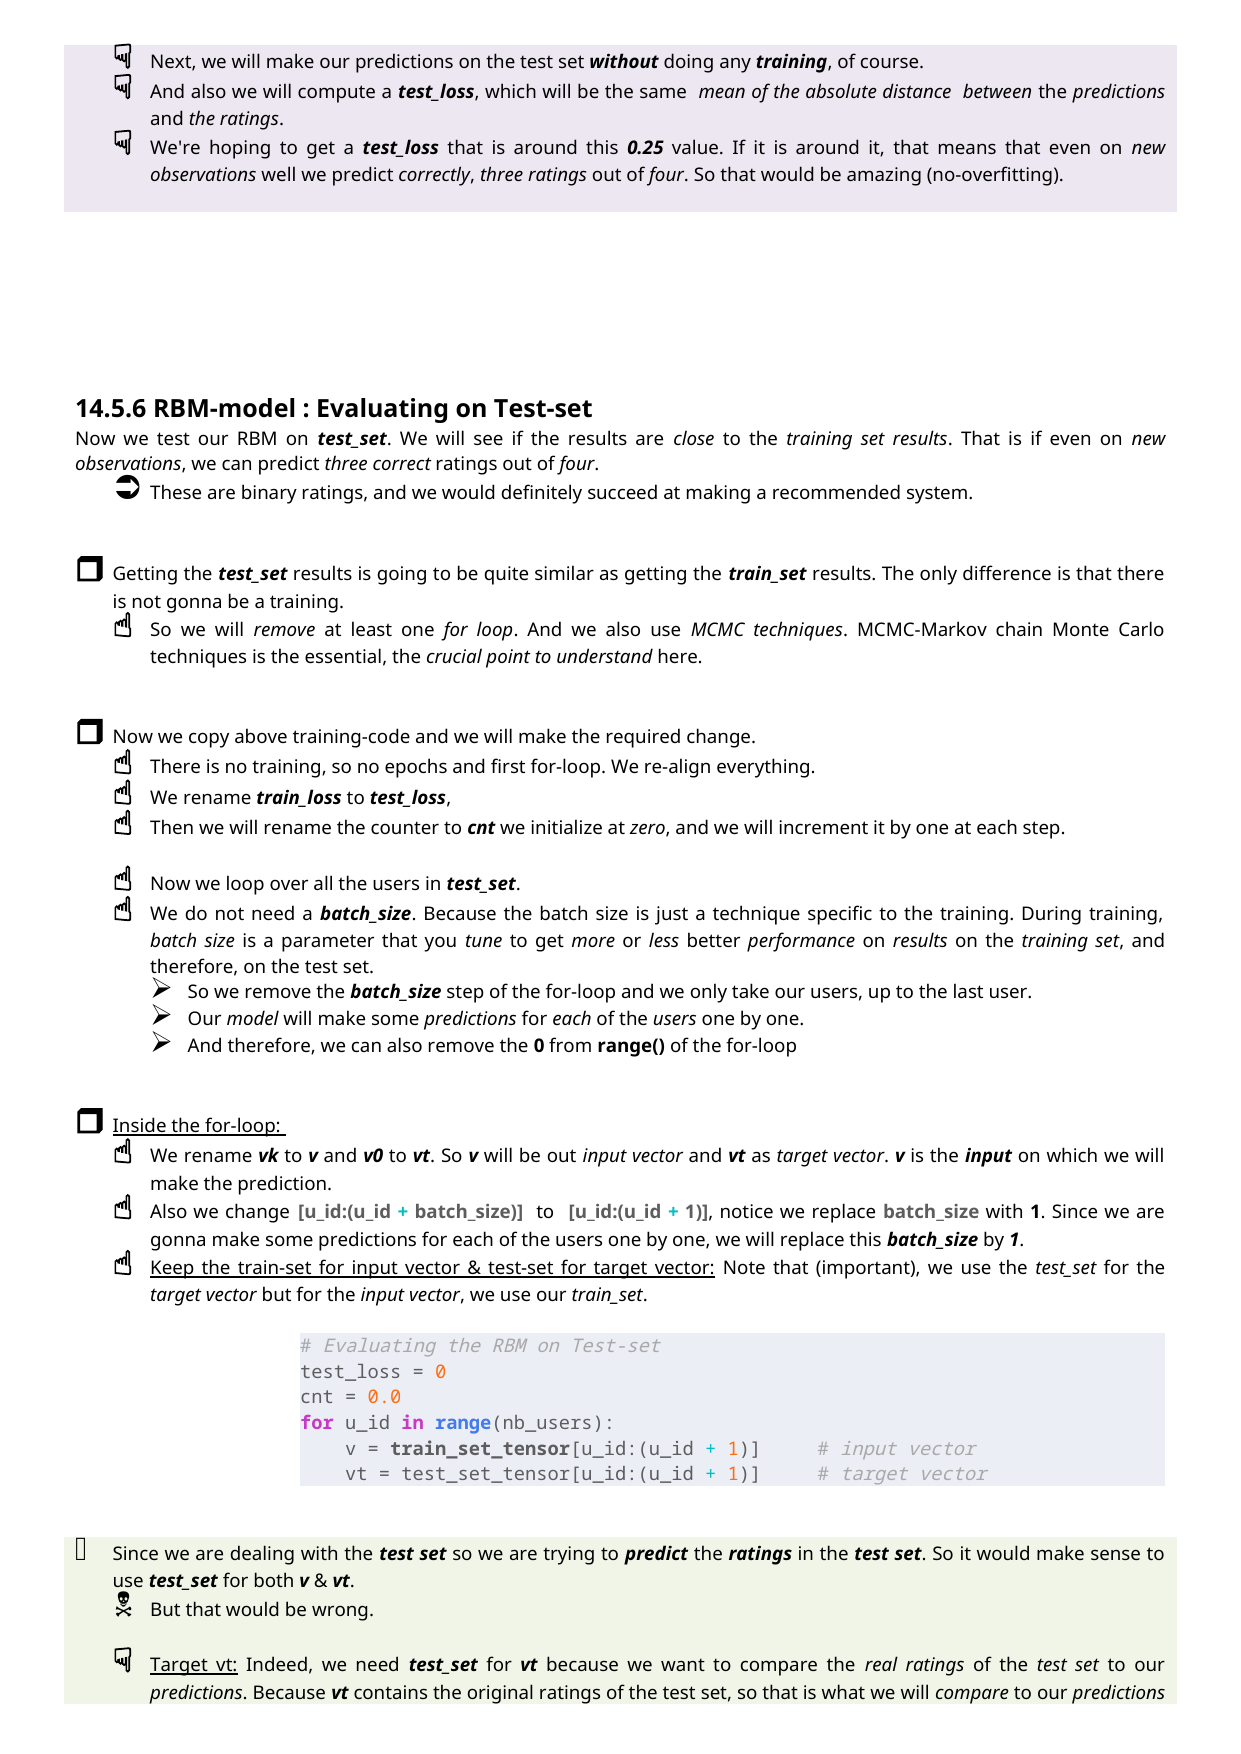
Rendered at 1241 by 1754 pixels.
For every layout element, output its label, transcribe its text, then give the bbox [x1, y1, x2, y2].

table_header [64, 1537, 1177, 1704]
list Getting the test_set results is going to be quite similar as getting the train_set results. The only difference is that there is not gonna be a training. [75, 558, 1165, 613]
list We rename vk to v and v0 to vt. So v will be out input vector and vt as target vector. v is the input on which we will make the prediction. [112, 1140, 1165, 1196]
list Now we copy above training-code and we will make the required change. [75, 720, 1165, 751]
list Inside the for-loop: [75, 1109, 1165, 1140]
list We do not need a batch_size. Because the batch size is just a technique specific to the training. During training, batch size is a parameter that you tune to get more or less better performance on results on the training set, and therefore, on the test set. [112, 897, 1165, 979]
list Our model will make some predictions for each of the users one by one. [150, 1005, 1165, 1032]
text v = train_set_tensor[u_id:(u_id + 1)] # input vector [300, 1435, 1165, 1460]
text vt = test_set_tensor[u_id:(u_id + 1)] # target vector [300, 1460, 1165, 1486]
text 14.5.6 RBM-model : Evaluating on Test-set [75, 391, 1165, 425]
list So we remove the batch_size step of the for-loop and we only take our users, up to the last user. [150, 979, 1165, 1005]
text Now we test our RBM on test_set. We will see if the results are close to the training set results. That is if even on new observations, we can predict three correct ratings out of four. [75, 425, 1165, 476]
text # Evaluating the RBM on Test-set [300, 1333, 1165, 1358]
text for u_id in range(nb_users): [300, 1409, 1165, 1435]
list These are binary ratings, and we would definitely succeed at making a recommended system. [112, 476, 1165, 507]
list So we will remove at least one for loop. And we also use MCMC techniques. MCMC-Markov chain Monte Carlo techniques is the essential, the crucial point to understand here. [112, 613, 1165, 669]
text test_loss = 0 [300, 1358, 1165, 1384]
list There is no training, so no epochs and first for-loop. We re-align everything. [112, 751, 1165, 781]
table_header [64, 45, 1177, 212]
list Then we will rename the counter to cnt we initialize at zero, and we will increment it by one at each step. [112, 811, 1165, 842]
list And therefore, we can also remove the 0 from range() of the for-loop [150, 1032, 1165, 1058]
list We rename train_loss to test_loss, [112, 781, 1165, 811]
text cnt = 0.0 [300, 1384, 1165, 1409]
list Also we change [u_id:(u_id + batch_size)] to [u_id:(u_id + 1)], notice we replace batch_size with 1. Since we are gonna make some predictions for each of the users one by one, we will replace this batch_size by 1. [112, 1196, 1165, 1251]
list Keep the train-set for input vector & test-set for target vector: Note that (important), we use the test_set for the target vector but for the input vector, we use our train_set. [112, 1251, 1165, 1307]
list Now we loop over all the users in test_set. [112, 867, 1165, 897]
